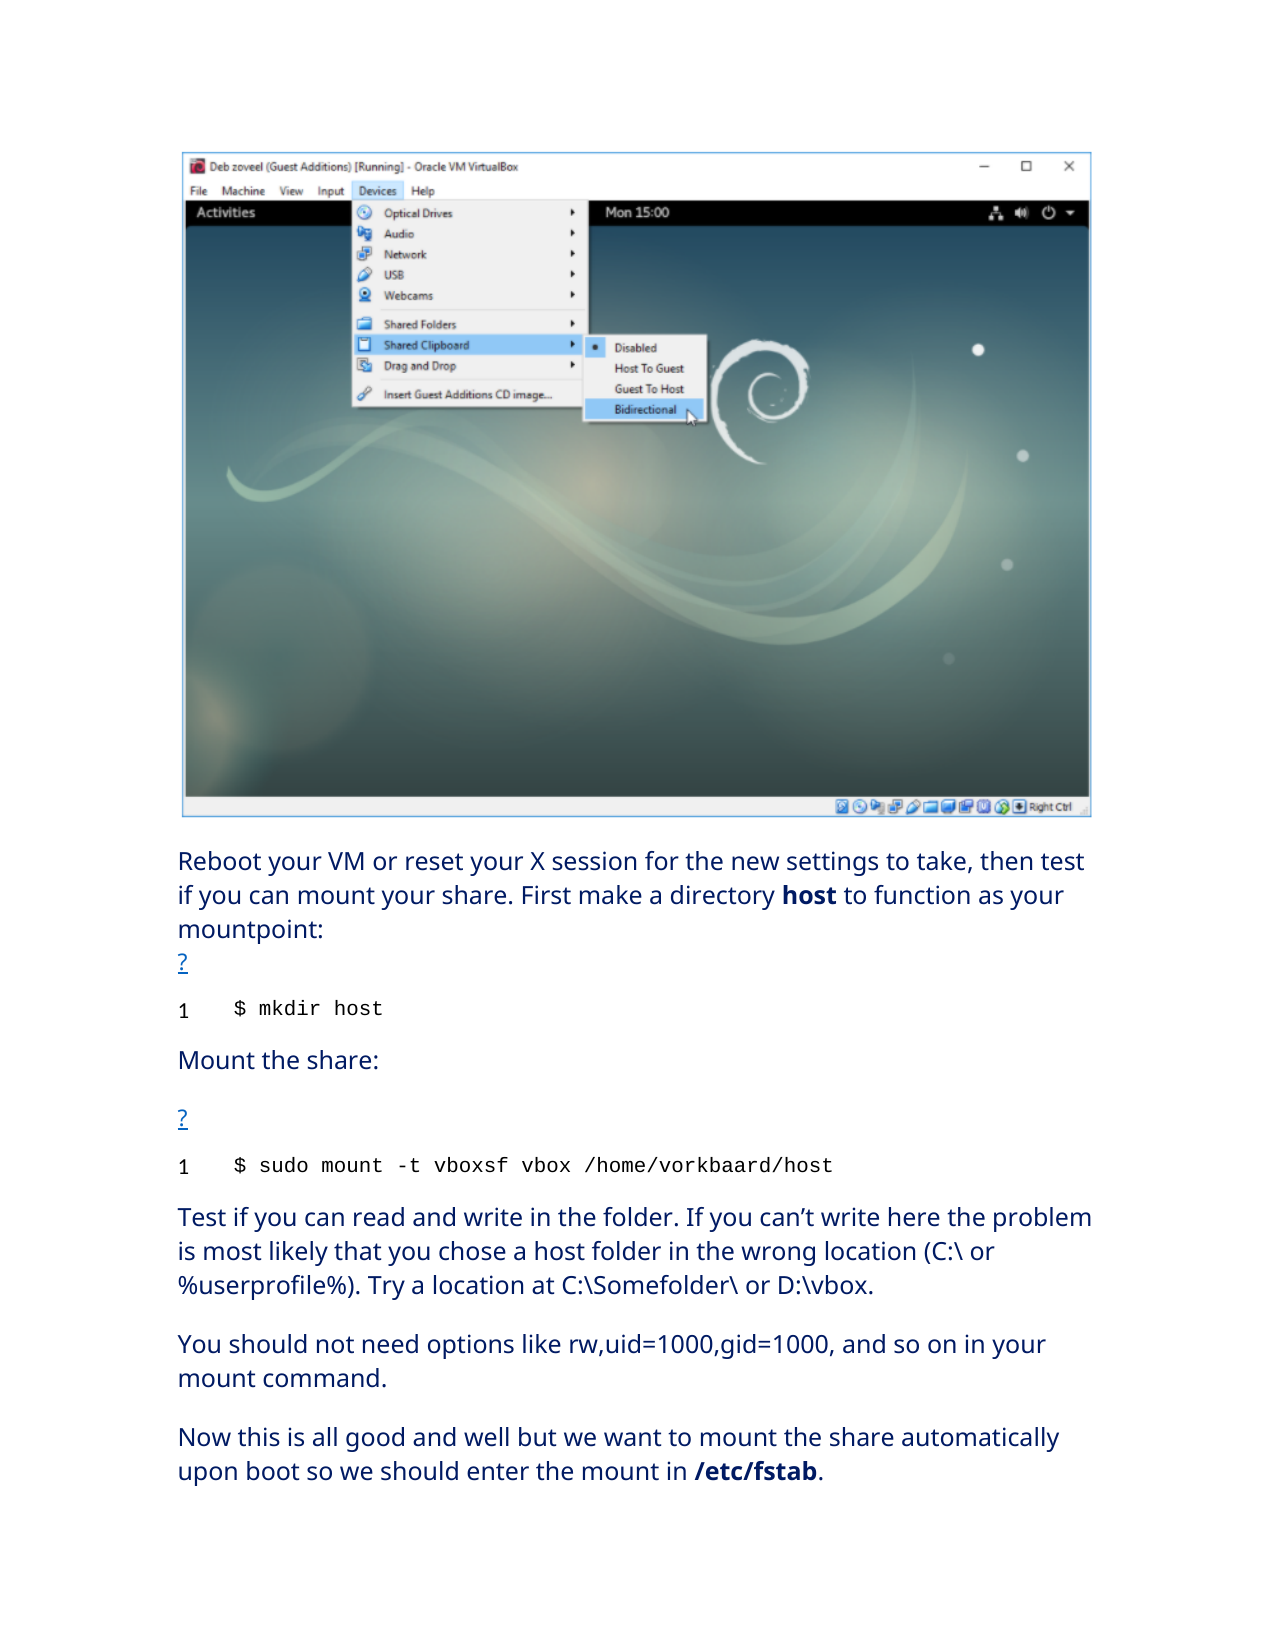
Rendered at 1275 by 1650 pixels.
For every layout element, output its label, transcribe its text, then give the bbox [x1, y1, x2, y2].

table_header 1 [177, 1153, 233, 1199]
picture [177, 147, 1098, 825]
text Reboot your VM or reset your X session for the new settings to take, then test if you can mount your share. First make a directory host to function as your mountpoint: [177, 843, 1098, 946]
text You should not need options like rw,uid=1000,gid=1000, and so on in your mount command. [177, 1326, 1098, 1394]
text ? [177, 946, 1098, 977]
text ? [177, 1102, 1098, 1133]
text Test if you can read and write in the folder. If you can’t write here the problem is most likely that you chose a host folder in the wrong location (C:\ or %userprofile%). Try a location at C:\Somefolder\ or D:\vbox. [177, 1199, 1098, 1301]
text Now this is all good and well but we want to mount the share automatically upon boot so we should enter the mount in /etc/fstab. [177, 1419, 1098, 1488]
table_header $ mkdir host [234, 996, 1275, 1043]
text Mount the share: [177, 1043, 1098, 1077]
table_header $ sudo mount -t vboxsf vbox /home/vorkbaard/host [234, 1153, 1275, 1199]
table_header 1 [177, 996, 233, 1043]
